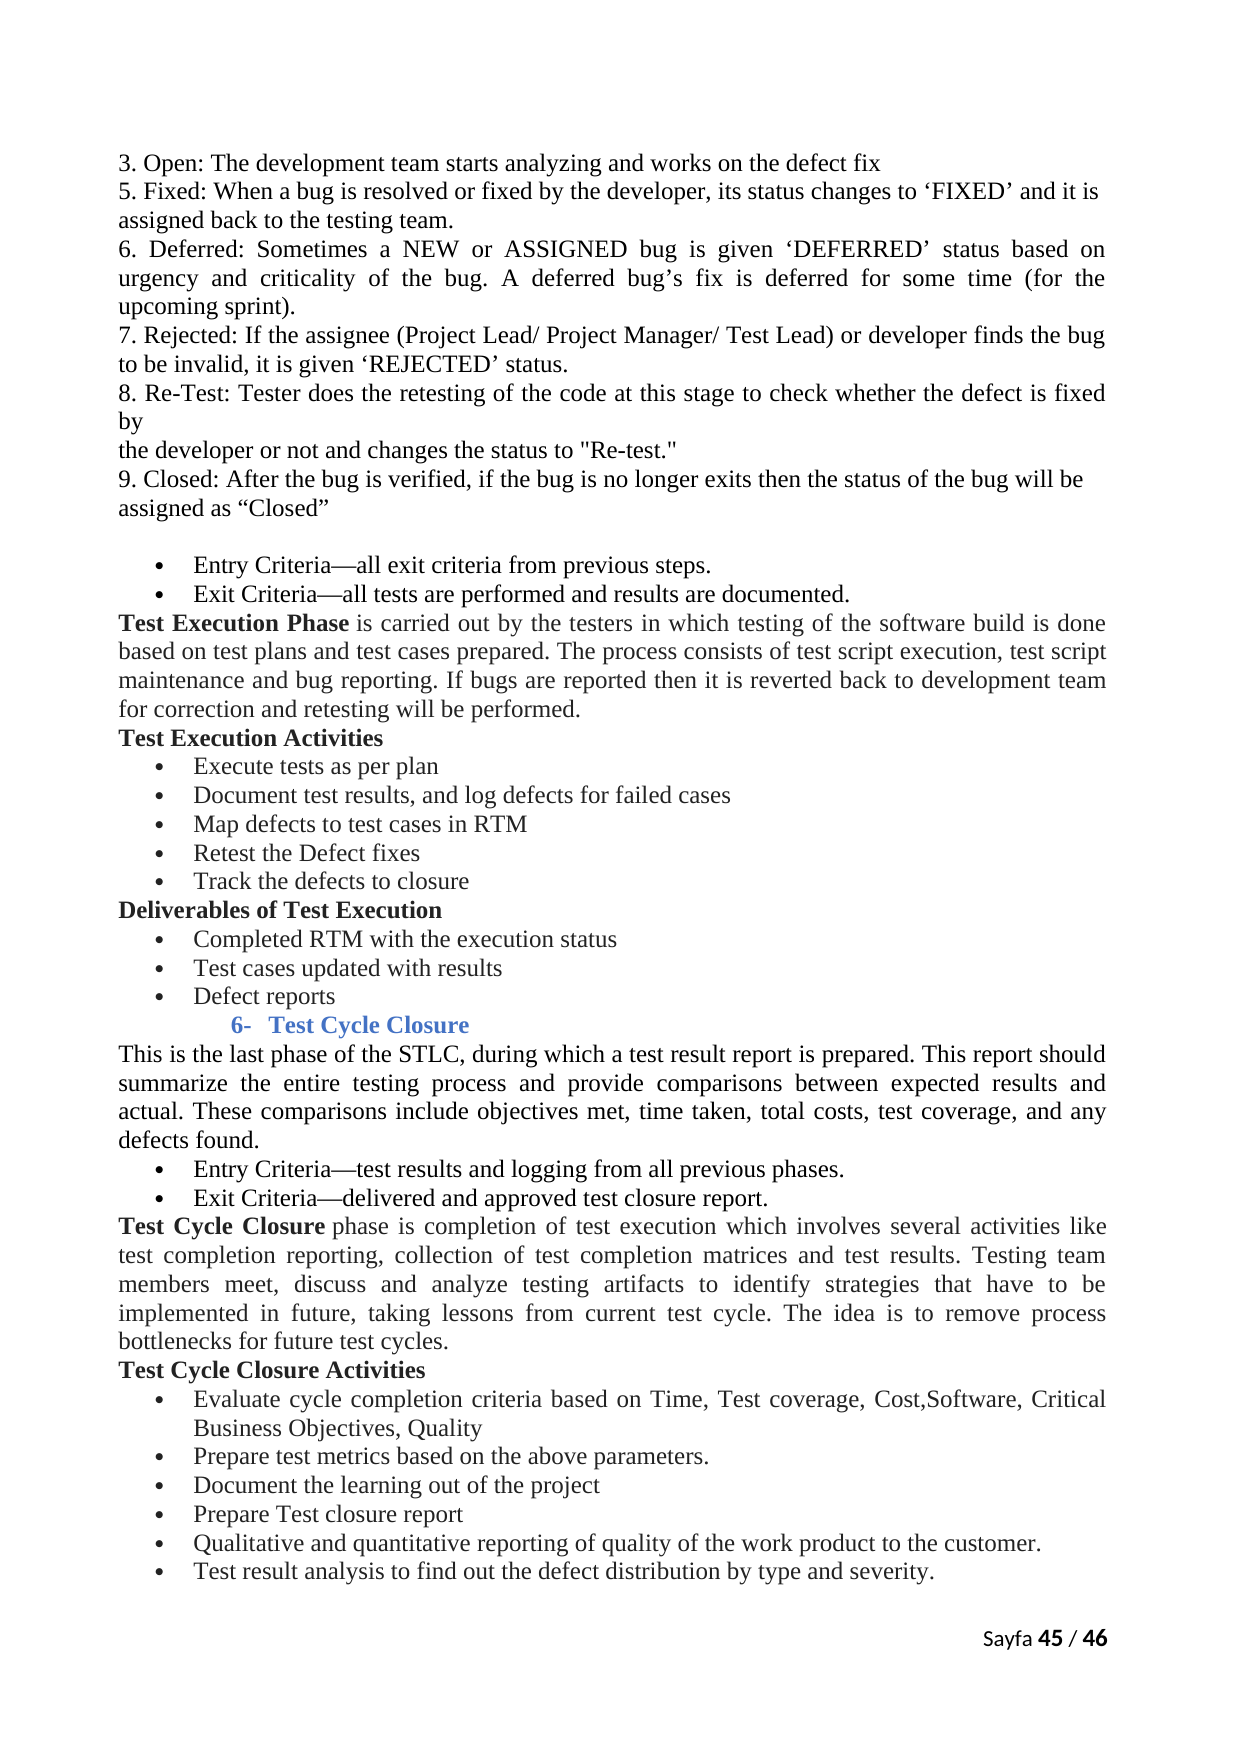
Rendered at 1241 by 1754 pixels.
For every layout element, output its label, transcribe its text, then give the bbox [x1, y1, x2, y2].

text assigned as “Closed” [118, 493, 1107, 521]
list Prepare Test closure report [156, 1499, 1107, 1528]
list Defect reports [156, 981, 1107, 1010]
list Qualitative and quantitative reporting of quality of the work product to the customer. [156, 1528, 1107, 1556]
text assigned back to the testing team. [118, 205, 1107, 234]
list Document the learning out of the project [156, 1470, 1107, 1499]
list Execute tests as per plan [156, 751, 1107, 780]
list Test cases updated with results [156, 953, 1107, 981]
text 6. Deferred: Sometimes a NEW or ASSIGNED bug is given ‘DEFERRED’ status based on urgency and criticality of the bug. A deferred bug’s fix is deferred for some time (for the upcoming sprint). [118, 234, 1107, 320]
list Exit Criteria—delivered and approved test closure report. [156, 1183, 1107, 1211]
text Test Cycle Closure Activities [118, 1355, 1107, 1384]
text 3. Open: The development team starts analyzing and works on the defect fix [118, 148, 1107, 176]
list Map defects to test cases in RTM [156, 809, 1107, 838]
list Track the defects to closure [156, 866, 1107, 895]
list Retest the Defect fixes [156, 838, 1107, 866]
text 5. Fixed: When a bug is resolved or fixed by the developer, its status changes to ‘FIXED’ and it is [118, 176, 1107, 205]
text Test Execution Phase is carried out by the testers in which testing of the software build is done based on test plans and test cases prepared. The process consists of test script execution, test script maintenance and bug reporting. If bugs are reported then it is reverted back to development team for correction and retesting will be performed. [118, 608, 1107, 723]
list Evaluate cycle completion criteria based on Time, Test coverage, Cost,Software, Critical Business Objectives, Quality [156, 1384, 1107, 1441]
subtitle Test Cycle Closure [231, 1010, 1107, 1039]
text 8. Re-Test: Tester does the retesting of the code at this stage to check whether the defect is fixed by [118, 378, 1107, 435]
text 9. Closed: After the bug is verified, if the bug is no longer exits then the status of the bug will be [118, 464, 1107, 493]
text Test Cycle Closure phase is completion of test execution which involves several activities like test completion reporting, collection of test completion matrices and test results. Testing team members meet, discuss and analyze testing artifacts to identify strategies that have to be implemented in future, taking lessons from current test cycle. The idea is to remove process bottlenecks for future test cycles. [118, 1211, 1107, 1355]
list Entry Criteria—all exit criteria from previous steps. [156, 550, 1107, 579]
list Document test results, and log defects for failed cases [156, 780, 1107, 809]
list Exit Criteria—all tests are performed and results are documented. [156, 579, 1107, 608]
text 7. Rejected: If the assignee (Project Lead/ Project Manager/ Test Lead) or developer finds the bug to be invalid, it is given ‘REJECTED’ status. [118, 320, 1107, 378]
text the developer or not and changes the status to "Re-test." [118, 435, 1107, 464]
text This is the last phase of the STLC, during which a test result report is prepared. This report should summarize the entire testing process and provide comparisons between expected results and actual. These comparisons include objectives met, time taken, total costs, test coverage, and any defects found. [118, 1039, 1107, 1154]
list Prepare test metrics based on the above parameters. [156, 1441, 1107, 1470]
list Completed RTM with the execution status [156, 924, 1107, 953]
text Deliverables of Test Execution [118, 895, 1107, 924]
list Test result analysis to find out the defect distribution by type and severity. [156, 1556, 1107, 1585]
text Test Execution Activities [118, 723, 1107, 751]
list Entry Criteria—test results and logging from all previous phases. [156, 1154, 1107, 1183]
